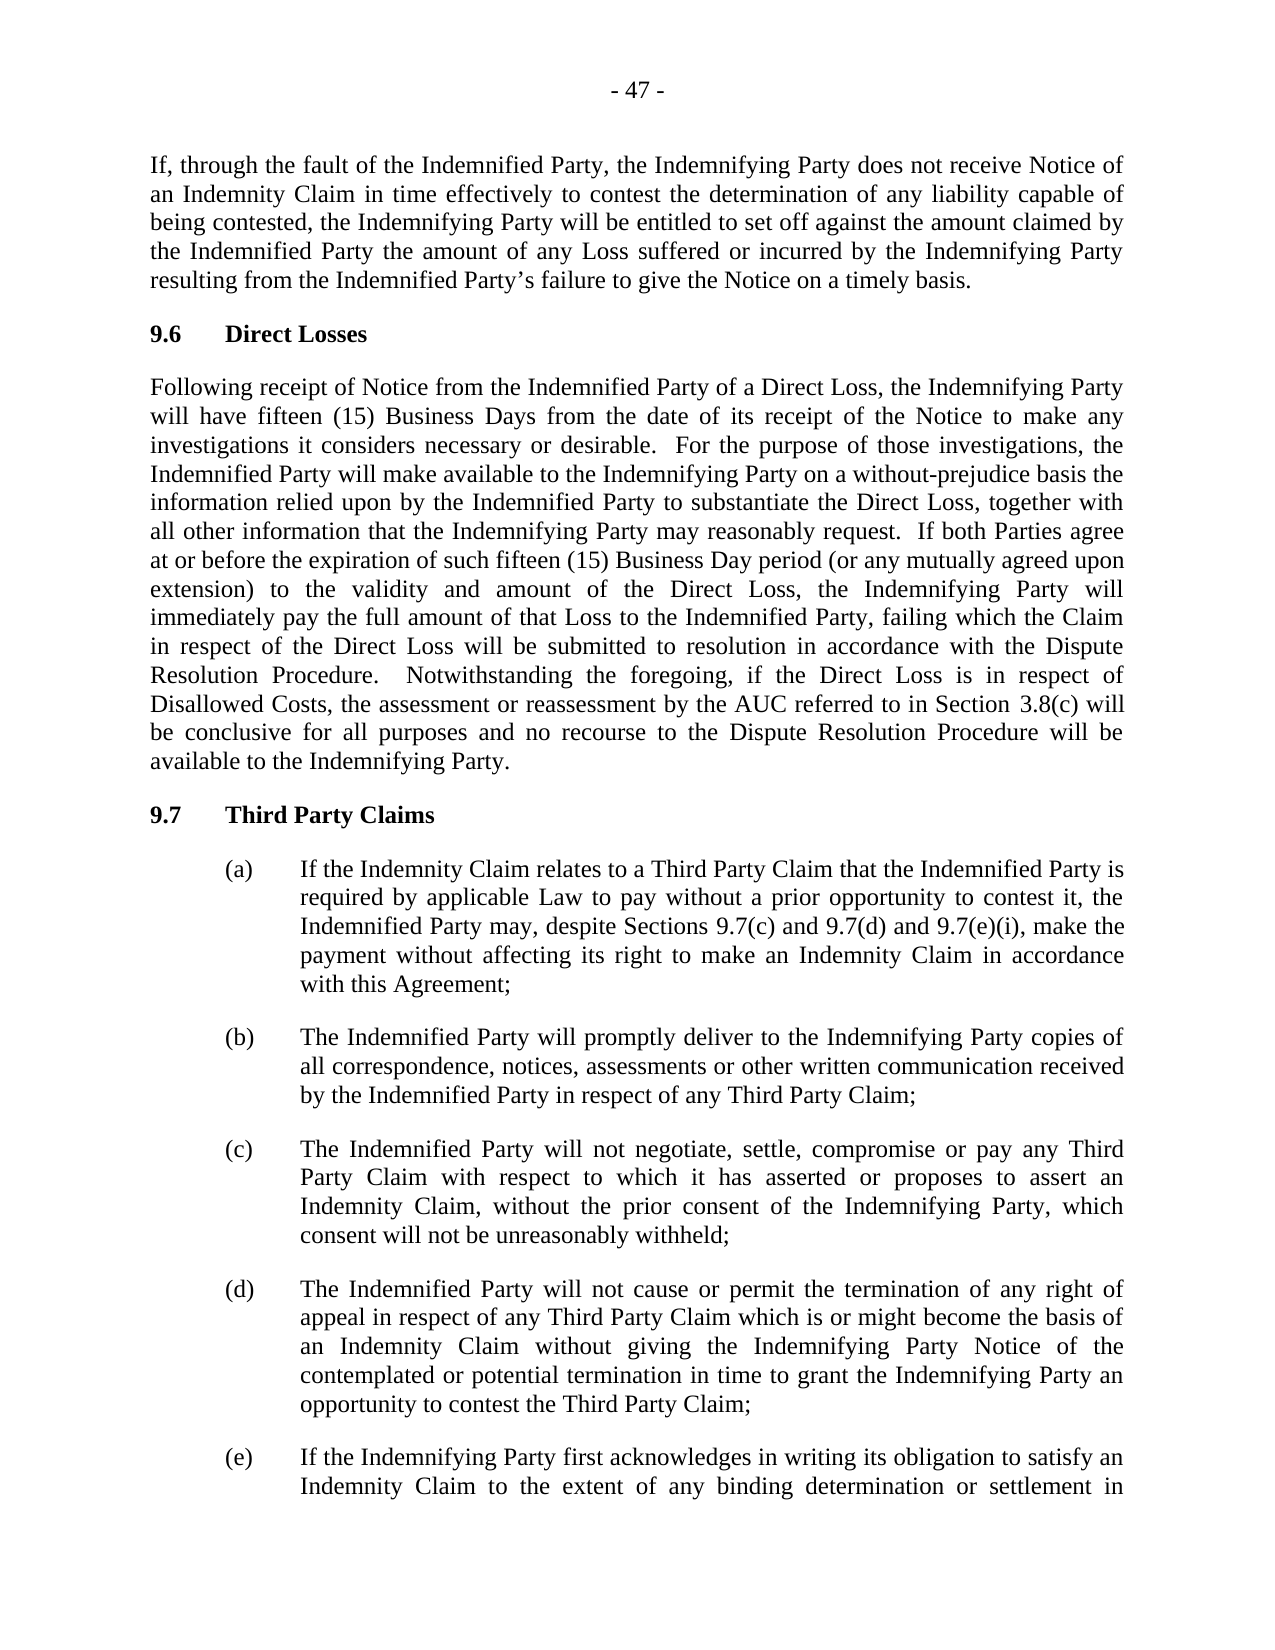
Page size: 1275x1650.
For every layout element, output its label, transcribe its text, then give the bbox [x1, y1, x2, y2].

text If, through the fault of the Indemnified Party, the Indemnifying Party does not receive Notice of an Indemnity Claim in time effectively to contest the determination of any liability capable of being contested, the Indemnifying Party will be entitled to set off against the amount claimed by the Indemnified Party the amount of any Loss suffered or incurred by the Indemnifying Party resulting from the Indemnified Party’s failure to give the Notice on a timely basis. [150, 150, 1125, 294]
text The Indemnified Party will promptly deliver to the Indemnifying Party copies of all correspondence, notices, assessments or other written communication received by the Indemnified Party in respect of any Third Party Claim; [225, 1022, 1125, 1109]
text The Indemnified Party will not negotiate, settle, compromise or pay any Third Party Claim with respect to which it has asserted or proposes to assert an Indemnity Claim, without the prior consent of the Indemnifying Party, which consent will not be unreasonably withheld; [225, 1134, 1125, 1249]
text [225, 1442, 1125, 1500]
text The Indemnified Party will not cause or permit the termination of any right of appeal in respect of any Third Party Claim which is or might become the basis of an Indemnity Claim without giving the Indemnifying Party Notice of the contemplated or potential termination in time to grant the Indemnifying Party an opportunity to contest the Third Party Claim; [225, 1274, 1125, 1417]
text Third Party Claims [150, 800, 1125, 829]
text Following receipt of Notice from the Indemnified Party of a Direct Loss, the Indemnifying Party will have fifteen (15) Business Days from the date of its receipt of the Notice to make any investigations it considers necessary or desirable. For the purpose of those investigations, the Indemnified Party will make available to the Indemnifying Party on a without-prejudice basis the information relied upon by the Indemnified Party to substantiate the Direct Loss, together with all other information that the Indemnifying Party may reasonably request. If both Parties agree at or before the expiration of such fifteen (15) Business Day period (or any mutually agreed upon extension) to the validity and amount of the Direct Loss, the Indemnifying Party will immediately pay the full amount of that Loss to the Indemnified Party, failing which the Claim in respect of the Direct Loss will be submitted to resolution in accordance with the Dispute Resolution Procedure. Notwithstanding the foregoing, if the Direct Loss is in respect of Disallowed Costs, the assessment or reassessment by the AUC referred to in Section 3.8(c) will be conclusive for all purposes and no recourse to the Dispute Resolution Procedure will be available to the Indemnifying Party. [150, 372, 1125, 775]
text Direct Losses [150, 319, 1125, 347]
text If the Indemnity Claim relates to a Third Party Claim that the Indemnified Party is required by applicable Law to pay without a prior opportunity to contest it, the Indemnified Party may, despite Sections 9.7(c) and 9.7(d) and 9.7(e)(i), make the payment without affecting its right to make an Indemnity Claim in accordance with this Agreement; [225, 854, 1125, 997]
